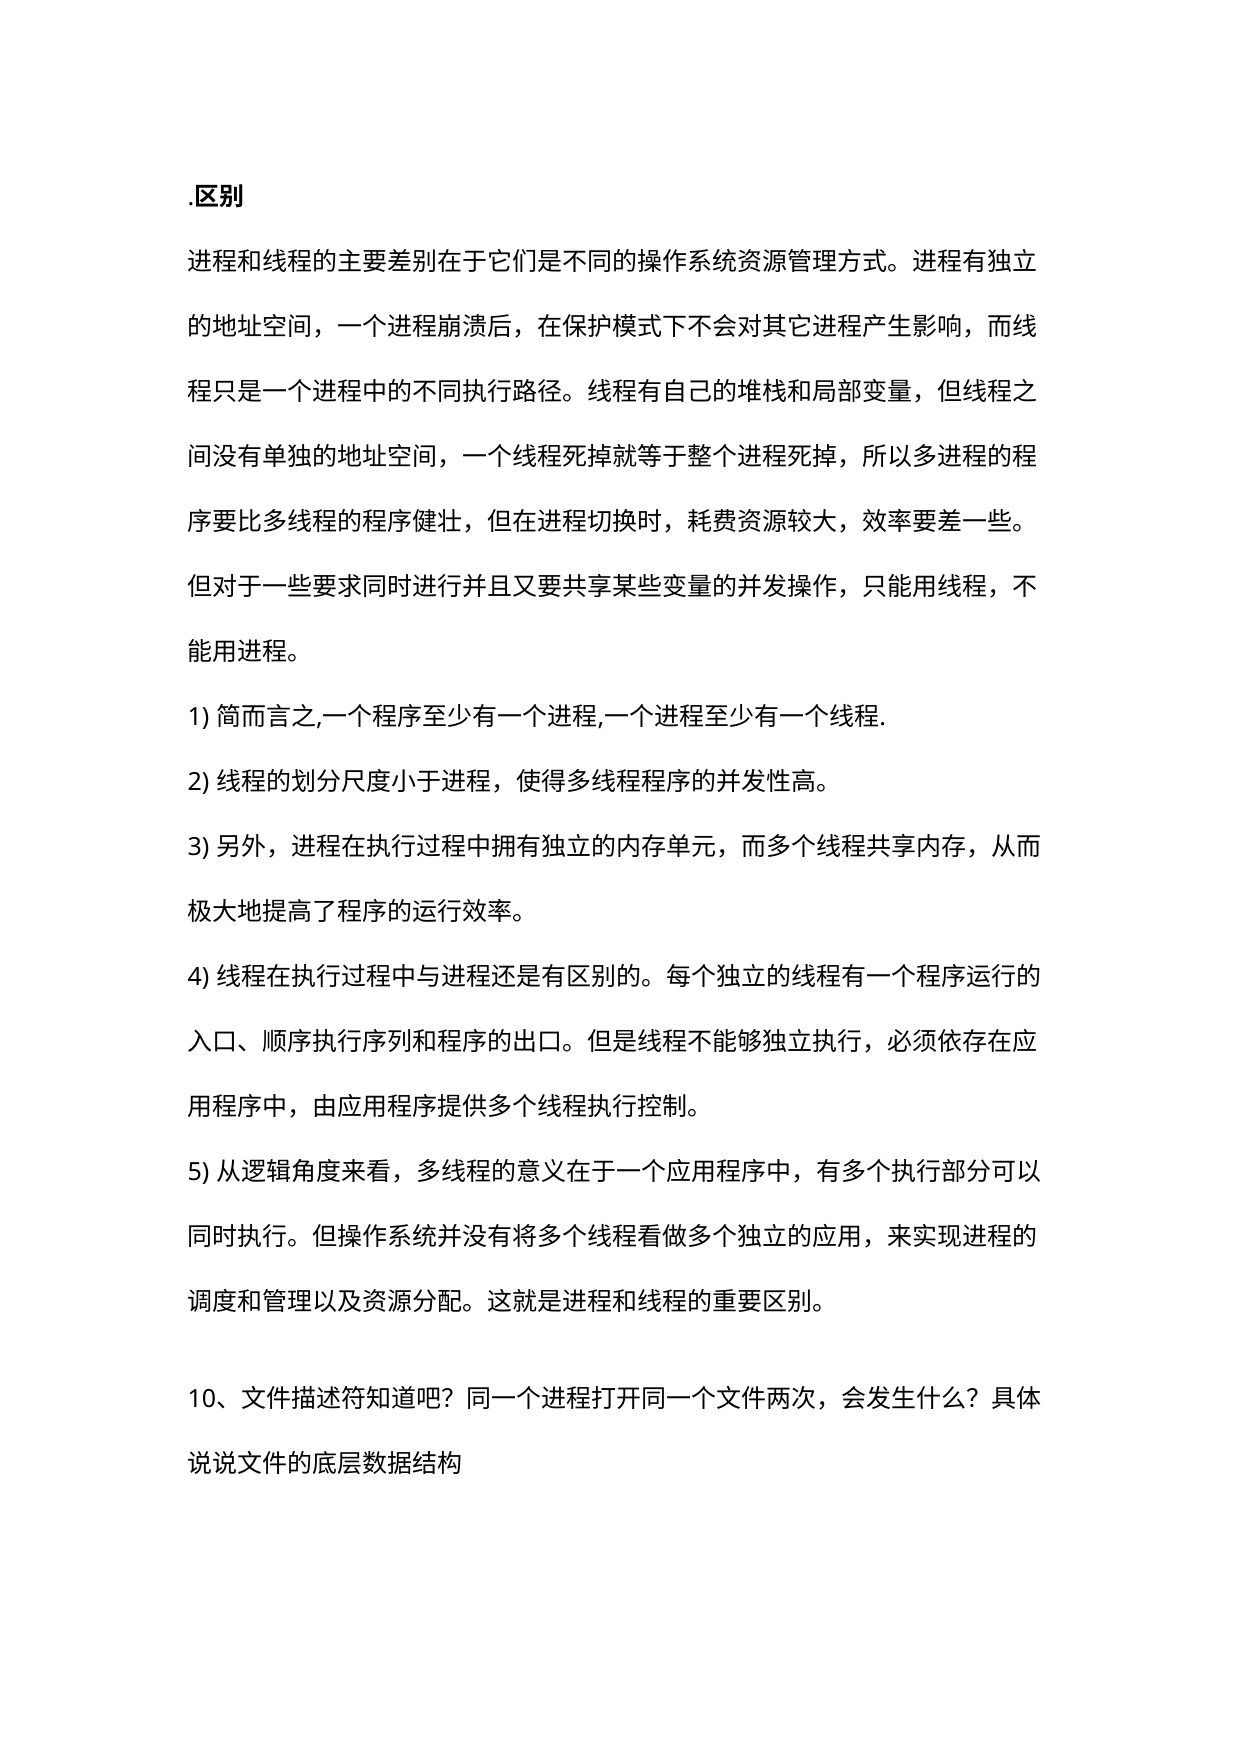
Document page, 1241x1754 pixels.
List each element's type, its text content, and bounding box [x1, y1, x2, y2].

text .区别 进程和线程的主要差别在于它们是不同的操作系统资源管理方式。进程有独立的地址空间，一个进程崩溃后，在保护模式下不会对其它进程产生影响，而线程只是一个进程中的不同执行路径。线程有自己的堆栈和局部变量，但线程之间没有单独的地址空间，一个线程死掉就等于整个进程死掉，所以多进程的程序要比多线程的程序健壮，但在进程切换时，耗费资源较大，效率要差一些。但对于一些要求同时进行并且又要共享某些变量的并发操作，只能用线程，不能用进程。 1) 简而言之,一个程序至少有一个进程,一个进程至少有一个线程. 2) 线程的划分尺度小于进程，使得多线程程序的并发性高。 3) 另外，进程在执行过程中拥有独立的内存单元，而多个线程共享内存，从而极大地提高了程序的运行效率。 4) 线程在执行过程中与进程还是有区别的。每个独立的线程有一个程序运行的入口、顺序执行序列和程序的出口。但是线程不能够独立执行，必须依存在应用程序中，由应用程序提供多个线程执行控制。 5) 从逻辑角度来看，多线程的意义在于一个应用程序中，有多个执行部分可以同时执行。但操作系统并没有将多个线程看做多个独立的应用，来实现进程的调度和管理以及资源分配。这就是进程和线程的重要区别。 [187, 162, 1053, 1332]
text 10、文件描述符知道吧？同一个进程打开同一个文件两次，会发生什么？具体说说文件的底层数据结构 [187, 1364, 1053, 1494]
